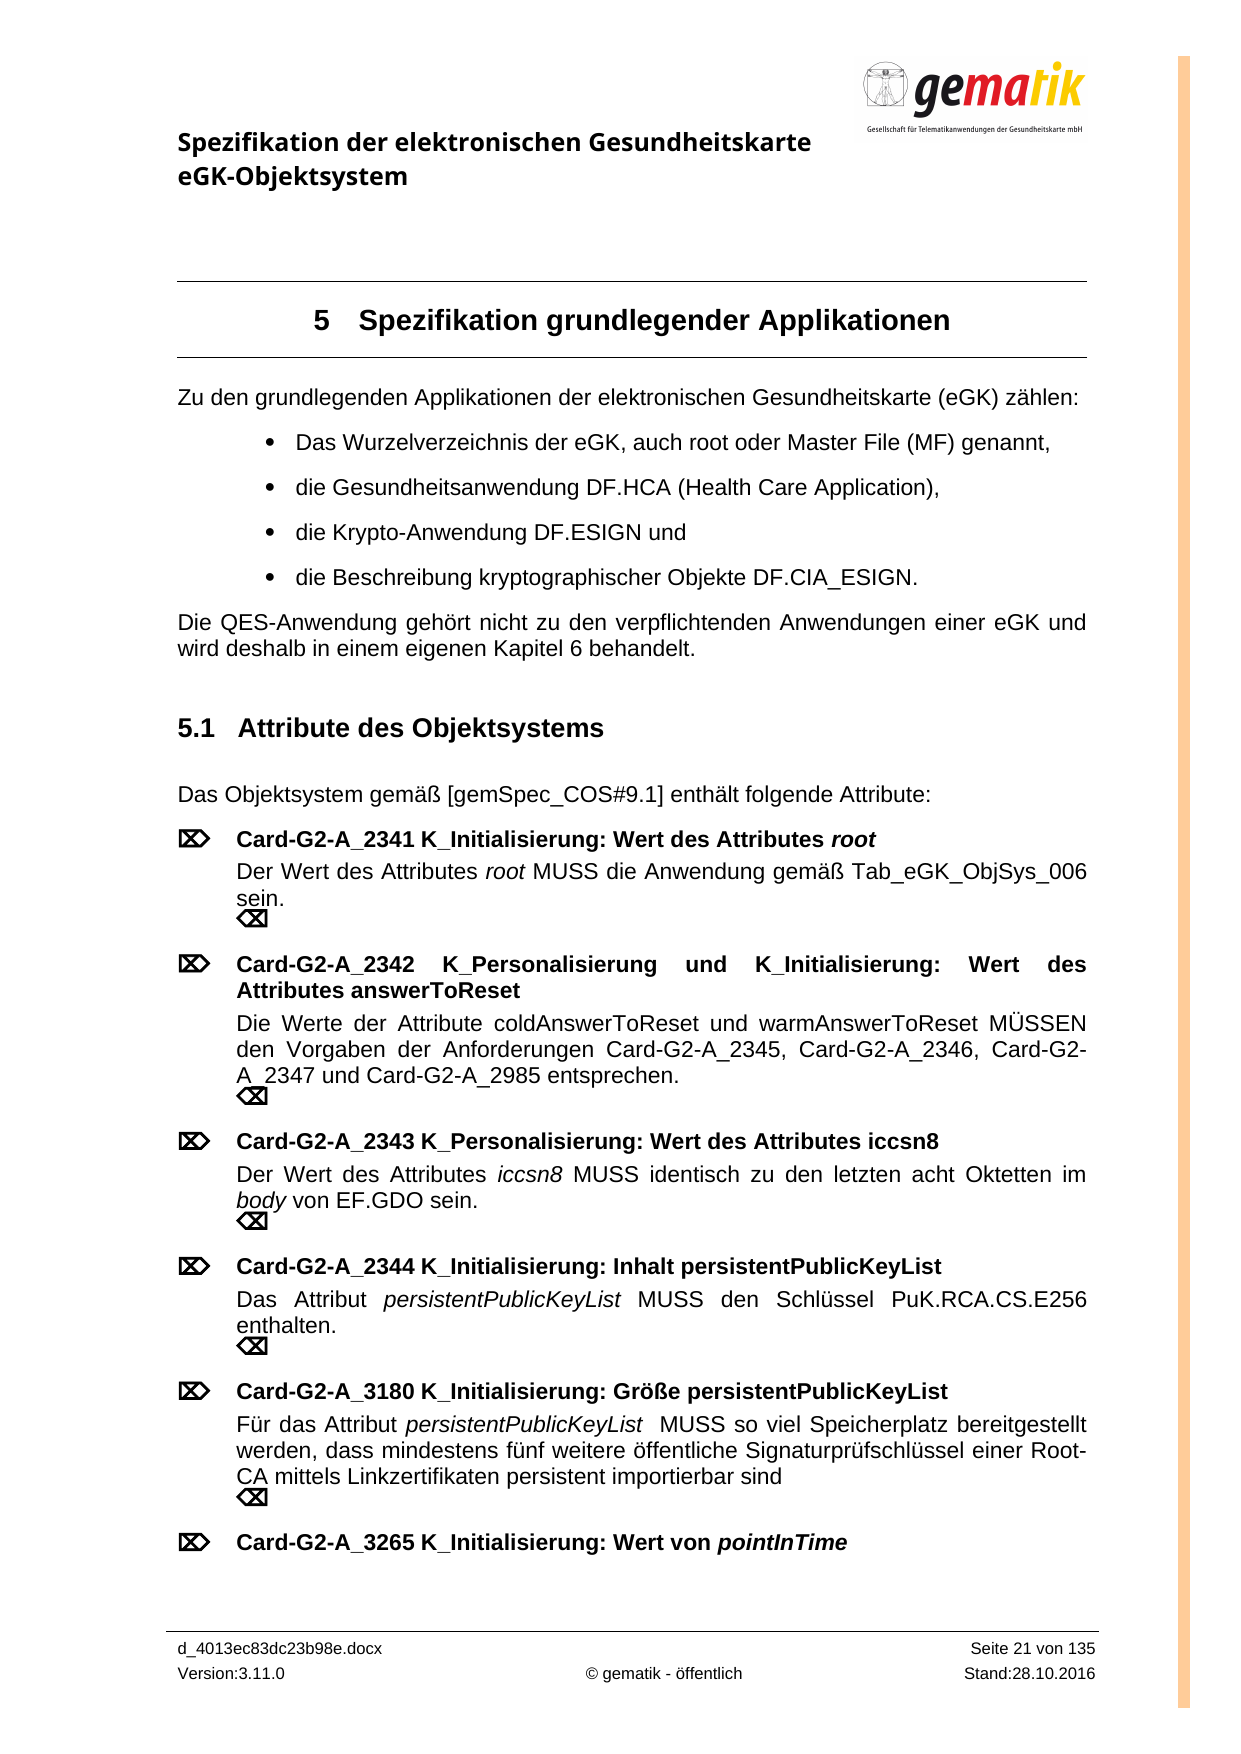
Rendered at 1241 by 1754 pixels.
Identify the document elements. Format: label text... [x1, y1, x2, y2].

text Die Werte der Attribute coldAnswerToReset und warmAnswerToReset MÜSSEN den Vorgaben der Anforderungen Card-G2-A_2345, Card-G2-A_2346, Card-G2-A_2347 und Card-G2-A_2985 entsprechen. [236, 1009, 1087, 1088]
text Card-G2-A_2344 K_Initialisierung: Inhalt persistentPublicKeyList [177, 1253, 1087, 1279]
text Das Objektsystem gemäß [gemSpec_COS#9.1] enthält folgende Attribute: [177, 781, 1087, 807]
text Card-G2-A_2343 K_Personalisierung: Wert des Attributes iccsn8 [177, 1128, 1087, 1154]
text Der Wert des Attributes root MUSS die Anwendung gemäß Tab_eGK_ObjSys_006 sein. [236, 858, 1087, 911]
text Das Wurzelverzeichnis der eGK, auch root oder Master File (MF) genannt, [266, 429, 1087, 455]
text Das Attribut persistentPublicKeyList MUSS den Schlüssel PuK.RCA.CS.E256 enthalten. [236, 1286, 1087, 1338]
text Card-G2-A_2341 K_Initialisierung: Wert des Attributes root [177, 826, 1087, 852]
text Card-G2-A_2342 K_Personalisierung und K_Initialisierung: Wert des Attributes answerToReset [177, 951, 1087, 1003]
text Card-G2-A_3180 K_Initialisierung: Größe persistentPublicKeyList [177, 1378, 1087, 1404]
text die Gesundheitsanwendung DF.HCA (Health Care Application), [266, 474, 1087, 500]
subtitle Attribute des Objektsystems [177, 712, 1087, 743]
text Die QES-Anwendung gehört nicht zu den verpflichtenden Anwendungen einer eGK und wird deshalb in einem eigenen Kapitel 6 behandelt. [177, 609, 1087, 662]
text Zu den grundlegenden Applikationen der elektronischen Gesundheitskarte (eGK) zählen: [177, 383, 1087, 410]
text Der Wert des Attributes iccsn8 MUSS identisch zu den letzten acht Oktetten im body von EF.GDO sein. [236, 1161, 1087, 1213]
picture [854, 56, 1088, 143]
text Card-G2-A_3265 K_Initialisierung: Wert von pointInTime [177, 1529, 1087, 1556]
text die Krypto-Anwendung DF.ESIGN und [266, 519, 1087, 545]
text die Beschreibung kryptographischer Objekte DF.CIA_ESIGN. [266, 564, 1087, 590]
text Für das Attribut persistentPublicKeyList MUSS so viel Speicherplatz bereitgestellt werden, dass mindestens fünf weitere öffentliche Signaturprüfschlüssel einer Root-CA mittels Linkzertifikaten persistent importierbar sind [236, 1411, 1087, 1489]
subtitle Spezifikation grundlegender Applikationen [177, 282, 1087, 357]
